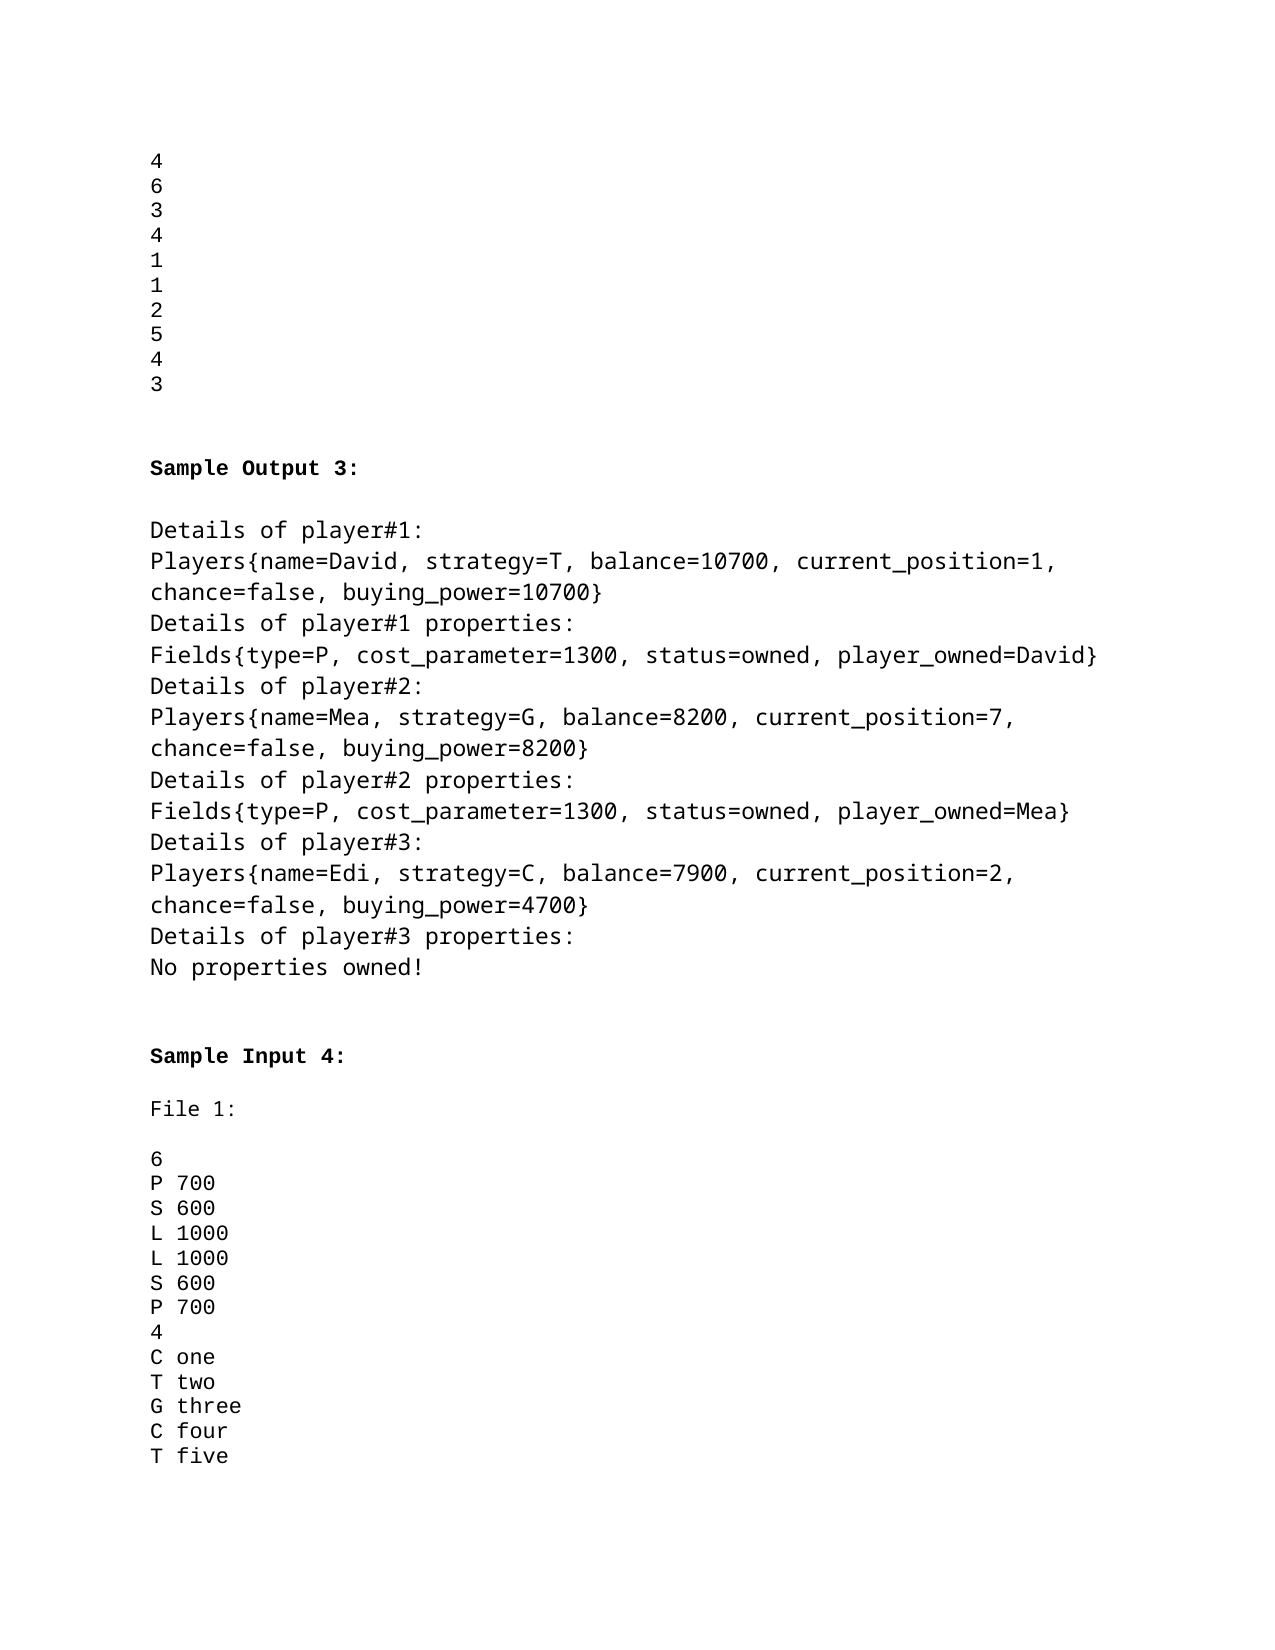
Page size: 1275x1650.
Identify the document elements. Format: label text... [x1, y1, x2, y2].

text 3 [150, 199, 1125, 224]
text P 700 [150, 1296, 1125, 1321]
text S 600 [150, 1272, 1125, 1296]
text L 1000 [150, 1247, 1125, 1272]
text Players{name=Mea, strategy=G, balance=8200, current_position=7, chance=false, buying_power=8200} [150, 701, 1125, 764]
text C four [150, 1420, 1125, 1445]
text 4 [150, 150, 1125, 175]
text Details of player#1 properties: [150, 607, 1125, 639]
text Players{name=Edi, strategy=C, balance=7900, current_position=2, chance=false, buying_power=4700} [150, 857, 1125, 920]
text L 1000 [150, 1222, 1125, 1247]
text 6 [150, 175, 1125, 199]
text C one [150, 1346, 1125, 1371]
text 1 [150, 249, 1125, 274]
text Details of player#3: [150, 826, 1125, 857]
text T two [150, 1371, 1125, 1396]
text Sample Output 3: [150, 458, 1125, 482]
text 4 [150, 1321, 1125, 1346]
text Fields{type=P, cost_parameter=1300, status=owned, player_owned=Mea} [150, 795, 1125, 826]
text Details of player#2 properties: [150, 764, 1125, 795]
text Sample Input 4: [150, 1045, 1125, 1070]
text Details of player#1: [150, 514, 1125, 545]
text Details of player#3 properties: [150, 920, 1125, 951]
text Fields{type=P, cost_parameter=1300, status=owned, player_owned=David} [150, 639, 1125, 670]
text 1 [150, 274, 1125, 299]
text 2 [150, 299, 1125, 323]
text No properties owned! [150, 951, 1125, 982]
text Details of player#2: [150, 670, 1125, 701]
text P 700 [150, 1172, 1125, 1197]
text 3 [150, 373, 1125, 398]
text G three [150, 1396, 1125, 1420]
text 4 [150, 224, 1125, 249]
text 4 [150, 348, 1125, 373]
text S 600 [150, 1197, 1125, 1222]
text 5 [150, 323, 1125, 348]
text 6 [150, 1148, 1125, 1172]
text T five [150, 1445, 1125, 1470]
text File 1: [150, 1094, 1125, 1123]
text Players{name=David, strategy=T, balance=10700, current_position=1, chance=false, buying_power=10700} [150, 545, 1125, 607]
